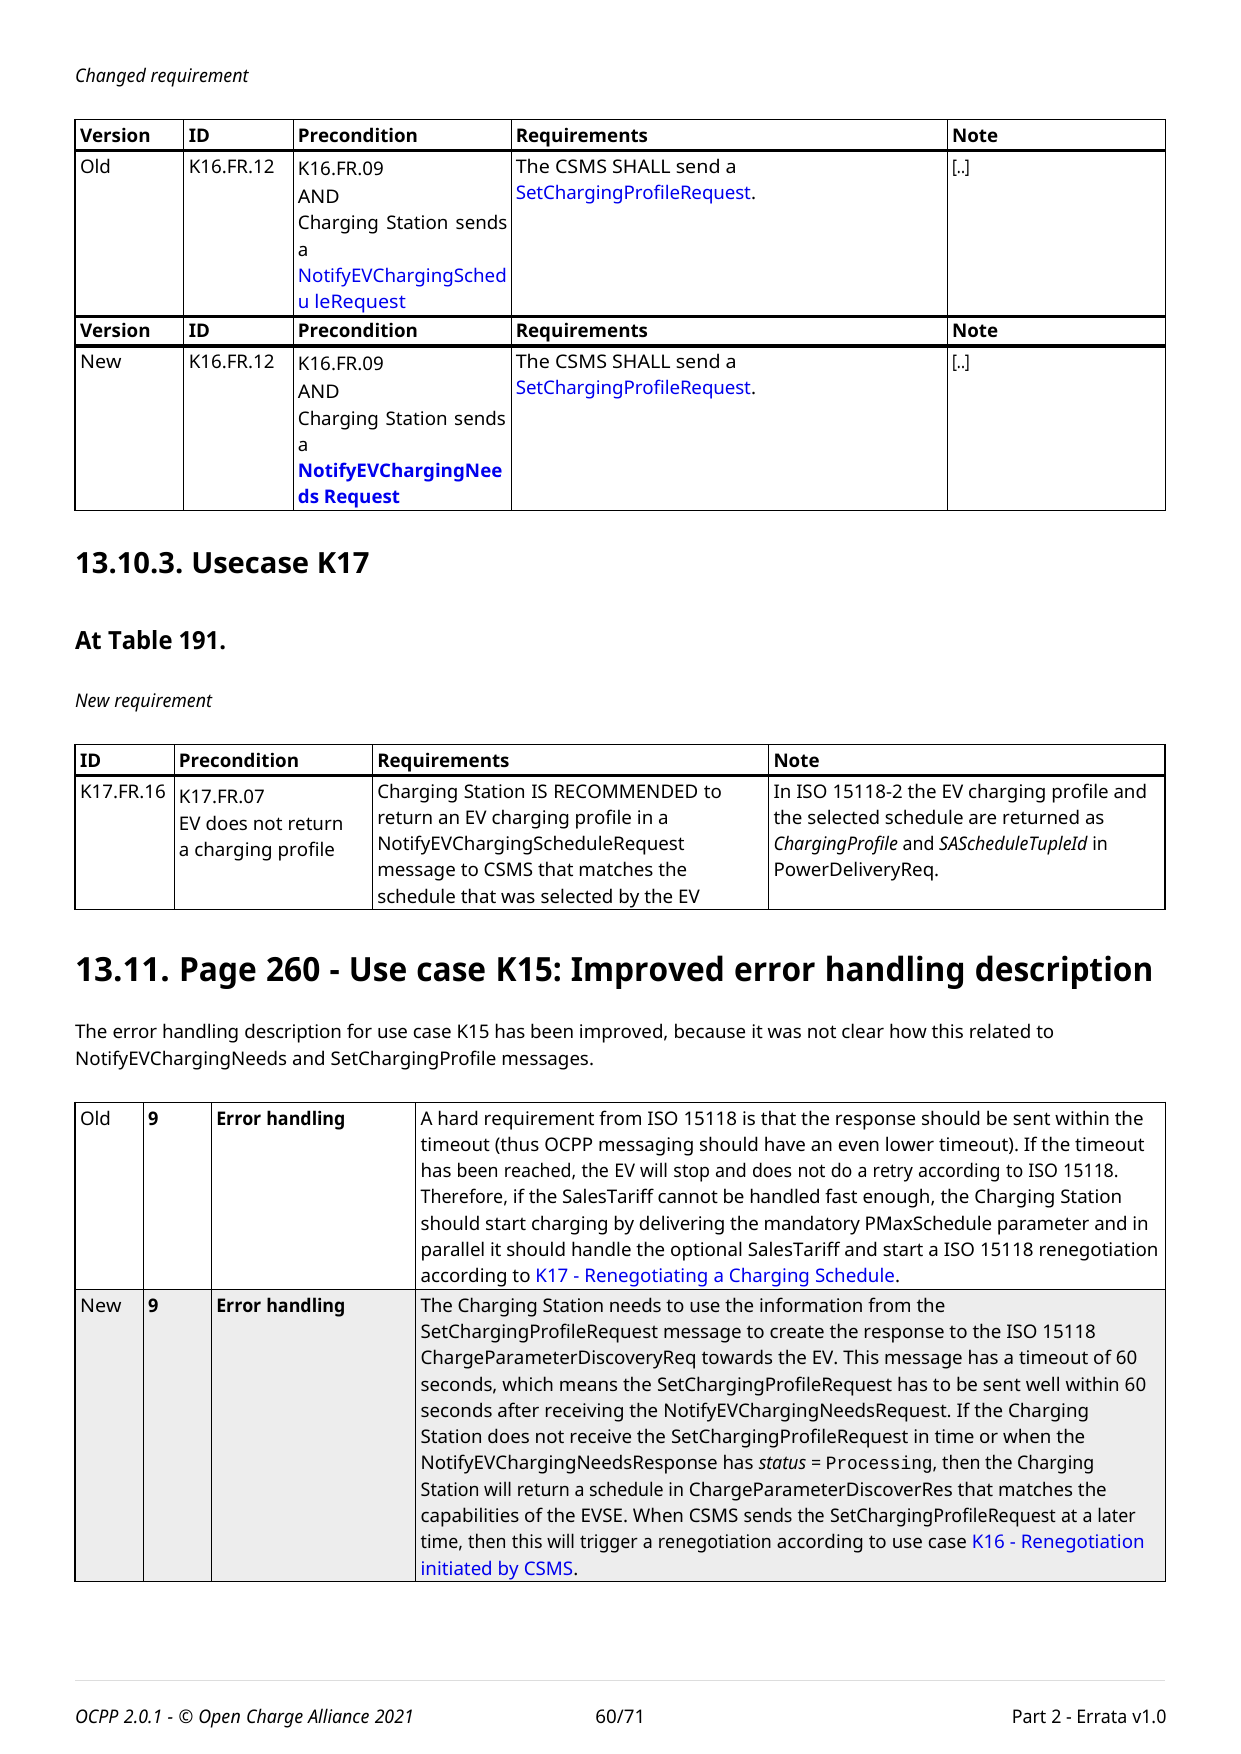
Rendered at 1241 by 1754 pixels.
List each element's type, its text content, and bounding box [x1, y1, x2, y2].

table_cell New [76, 1290, 143, 1581]
table_cell Old [76, 152, 183, 315]
table_header Version [76, 318, 183, 344]
table_cell In ISO 15118-2 the EV charging profile and the selected schedule are returned as ChargingProfile and SAScheduleTupleId in PowerDeliveryReq. [769, 777, 1164, 909]
table_cell New [76, 348, 183, 510]
table_cell The Charging Station needs to use the information from the SetChargingProfileRequest message to create the response to the ISO 15118 ChargeParameterDiscoveryReq towards the EV. This message has a timeout of 60 seconds, which means the SetChargingProfileRequest has to be sent well within 60 seconds after receiving the NotifyEVChargingNeedsRequest. If the Charging Station does not receive the SetChargingProfileRequest in time or when the NotifyEVChargingNeedsResponse has status = Processing, then the Charging Station will return a schedule in ChargeParameterDiscoverRes that matches the capabilities of the EVSE. When CSMS sends the SetChargingProfileRequest at a later time, then this will trigger a renegotiation according to use case K16 - Renegotiation initiated by CSMS. [416, 1290, 1165, 1581]
table_header Precondition [175, 745, 372, 773]
subtitle Usecase K17 [75, 542, 1178, 582]
table_header Error handling [212, 1103, 415, 1289]
subtitle At Table 191. [75, 623, 1178, 657]
table_cell K16.FR.12 [184, 348, 293, 510]
table_cell K17.FR.07 EV does not return a charging profile [175, 777, 372, 909]
table_cell K16.FR.12 [184, 152, 293, 315]
table_header Precondition [294, 120, 511, 148]
text New requirement [75, 688, 1178, 713]
table_header Requirements [512, 318, 947, 344]
table_cell [..] [948, 348, 1165, 510]
table_header Note [769, 745, 1164, 773]
table_cell 9 [144, 1290, 211, 1581]
table_cell The CSMS SHALL send a SetChargingProfileRequest. [512, 152, 947, 315]
table_cell Error handling [212, 1290, 415, 1581]
table_header Precondition [294, 318, 511, 344]
table_cell K16.FR.09 AND Charging Station sends a NotifyEVChargingNeeds Request [294, 348, 511, 510]
table_cell Charging Station IS RECOMMENDED to return an EV charging profile in a NotifyEVChargingScheduleRequest message to CSMS that matches the schedule that was selected by the EV [373, 777, 768, 909]
table_header 9 [144, 1103, 211, 1289]
table_header Old [76, 1103, 143, 1289]
text The error handling description for use case K15 has been improved, because it was not clear how this related to NotifyEVChargingNeeds and SetChargingProfile messages. [75, 1019, 1178, 1071]
table_header Requirements [512, 120, 947, 148]
table_header ID [76, 745, 174, 773]
table_header Note [948, 120, 1165, 148]
table_header Requirements [373, 745, 768, 773]
table_cell [..] [948, 152, 1165, 315]
table_cell The CSMS SHALL send a SetChargingProfileRequest. [512, 348, 947, 510]
table_cell K16.FR.09 AND Charging Station sends a NotifyEVChargingSchedu leRequest [294, 152, 511, 315]
text Changed requirement [75, 62, 1178, 88]
table_cell K17.FR.16 [76, 777, 174, 909]
table_header A hard requirement from ISO 15118 is that the response should be sent within the timeout (thus OCPP messaging should have an even lower timeout). If the timeout has been reached, the EV will stop and does not do a retry according to ISO 15118. Therefore, if the SalesTariff cannot be handled fast enough, the Charging Station should start charging by delivering the mandatory PMaxSchedule parameter and in parallel it should handle the optional SalesTariff and start a ISO 15118 renegotiation according to K17 - Renegotiating a Charging Schedule. [416, 1103, 1165, 1289]
table_header Note [948, 318, 1165, 344]
table_header Version [76, 120, 183, 148]
subtitle Page 260 - Use case K15: Improved error handling description [75, 946, 1178, 992]
table_header ID [184, 318, 293, 344]
table_header ID [184, 120, 293, 148]
